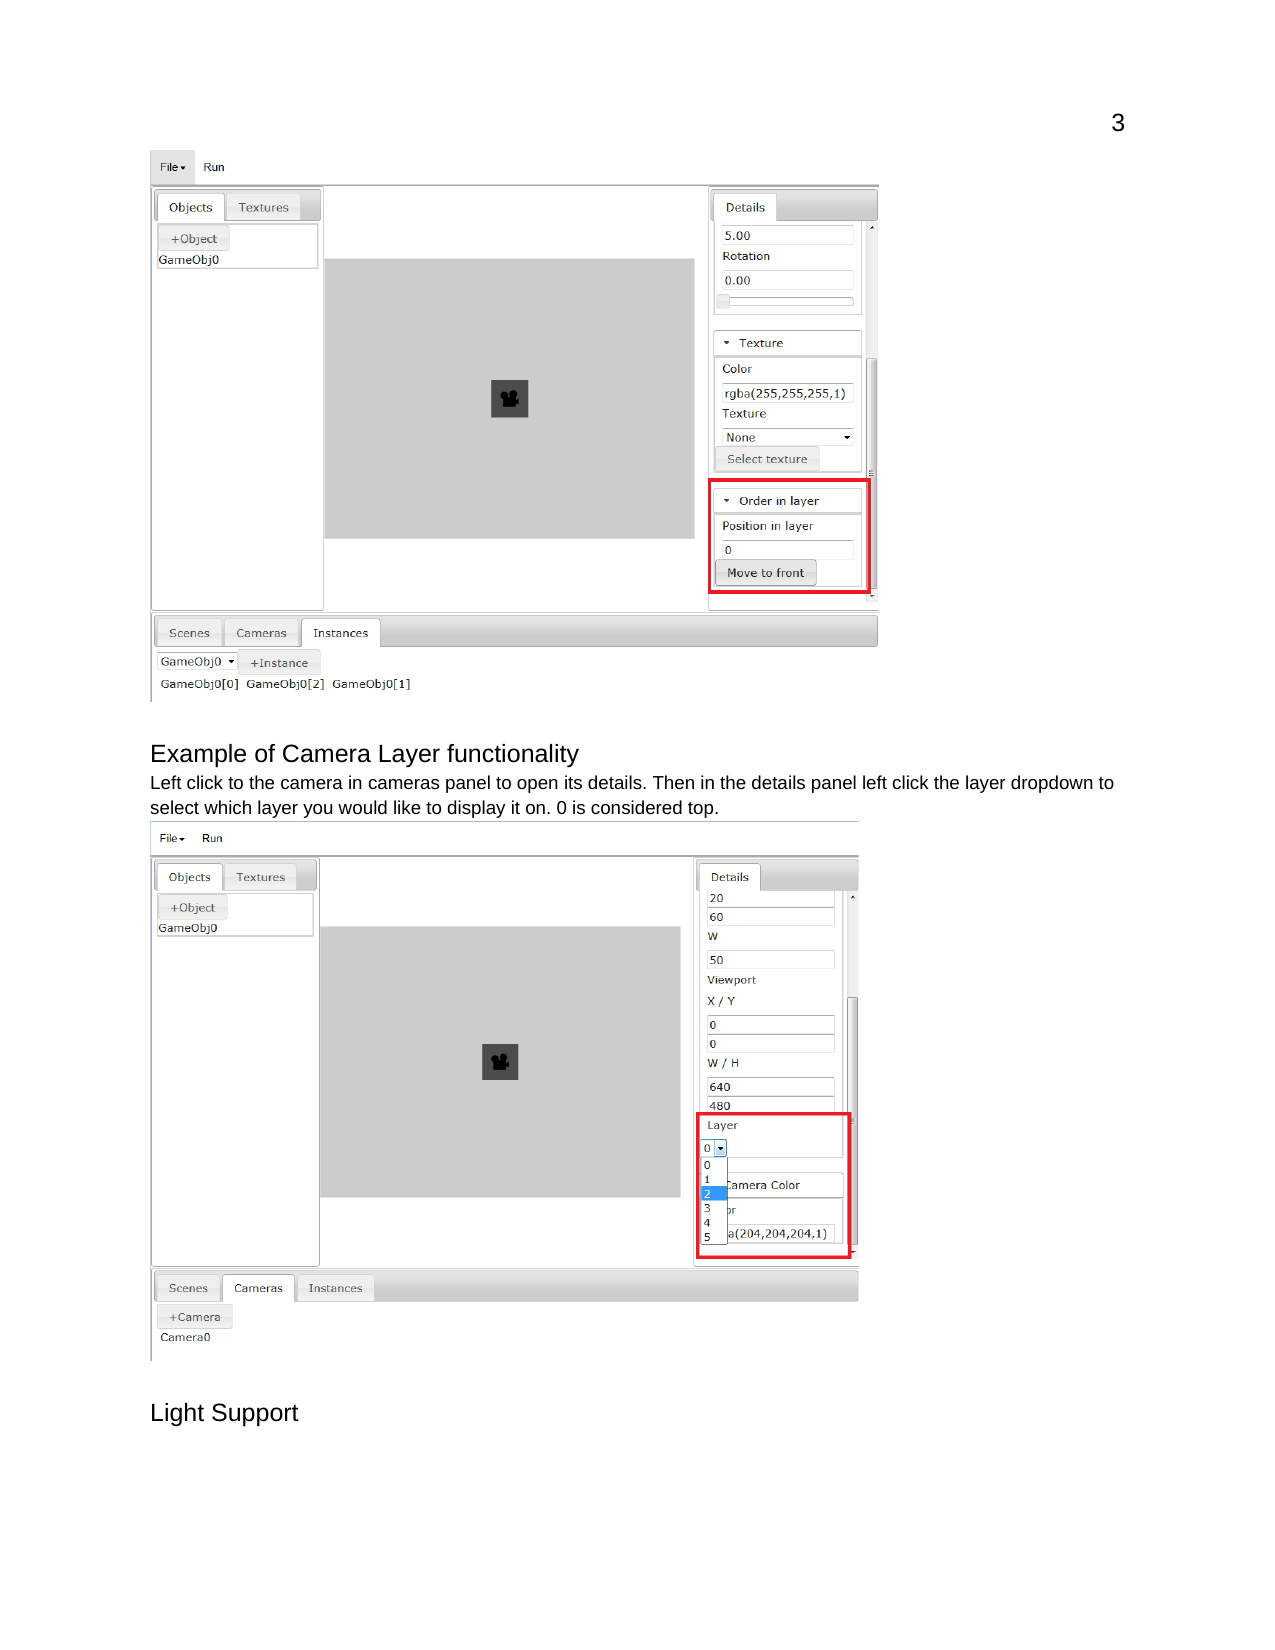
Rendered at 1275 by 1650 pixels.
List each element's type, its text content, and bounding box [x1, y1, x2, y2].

picture [150, 821, 859, 1361]
text Example of Camera Layer functionality [150, 739, 1125, 768]
text Left click to the camera in cameras panel to open its details. Then in the details panel left click the layer dropdown to select which layer you would like to display it on. 0 is considered top. [150, 772, 1125, 818]
text Light Support [150, 1398, 1125, 1427]
picture [150, 150, 879, 702]
